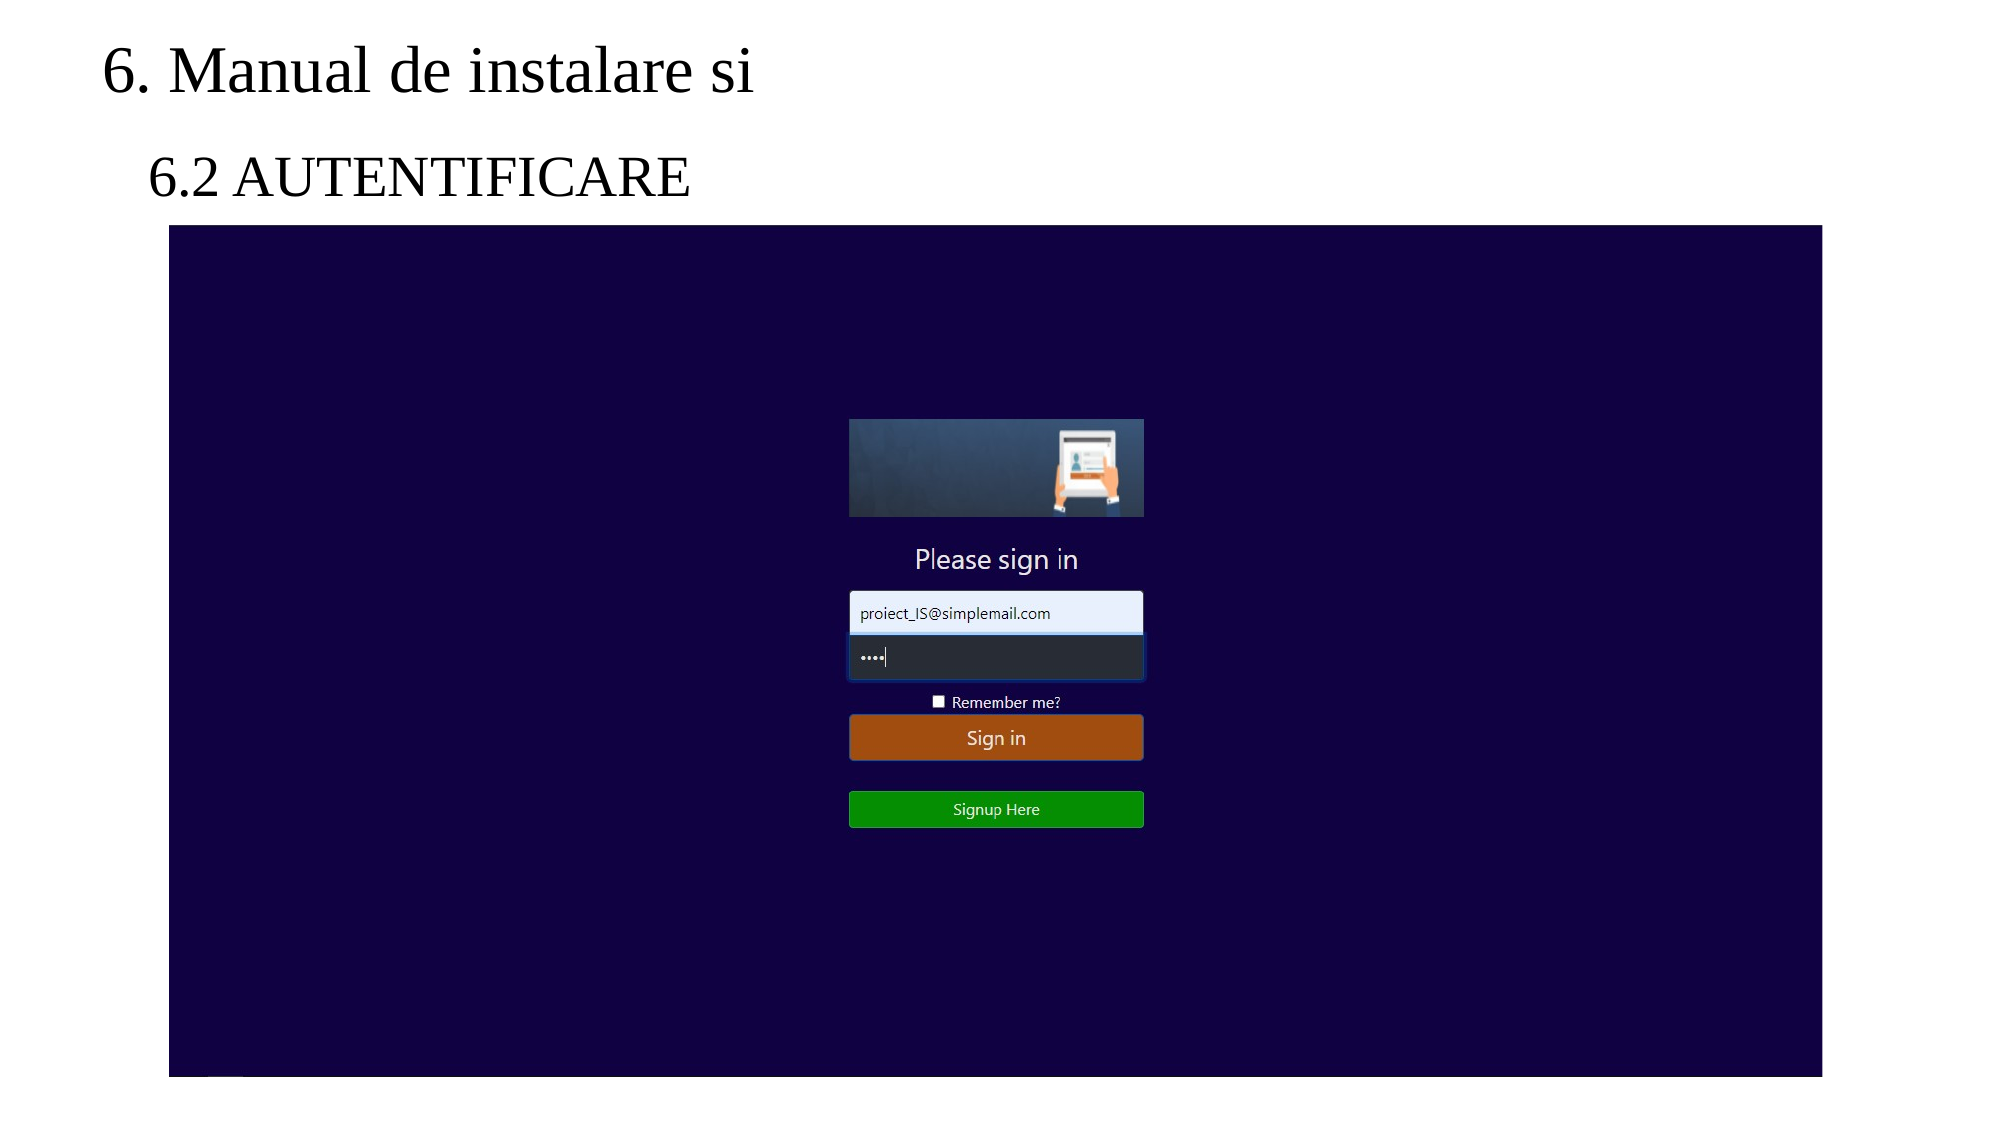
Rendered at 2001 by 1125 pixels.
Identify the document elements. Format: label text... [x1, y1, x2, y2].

list AUTENTIFICARE [148, 142, 1985, 209]
picture [169, 225, 1823, 1077]
